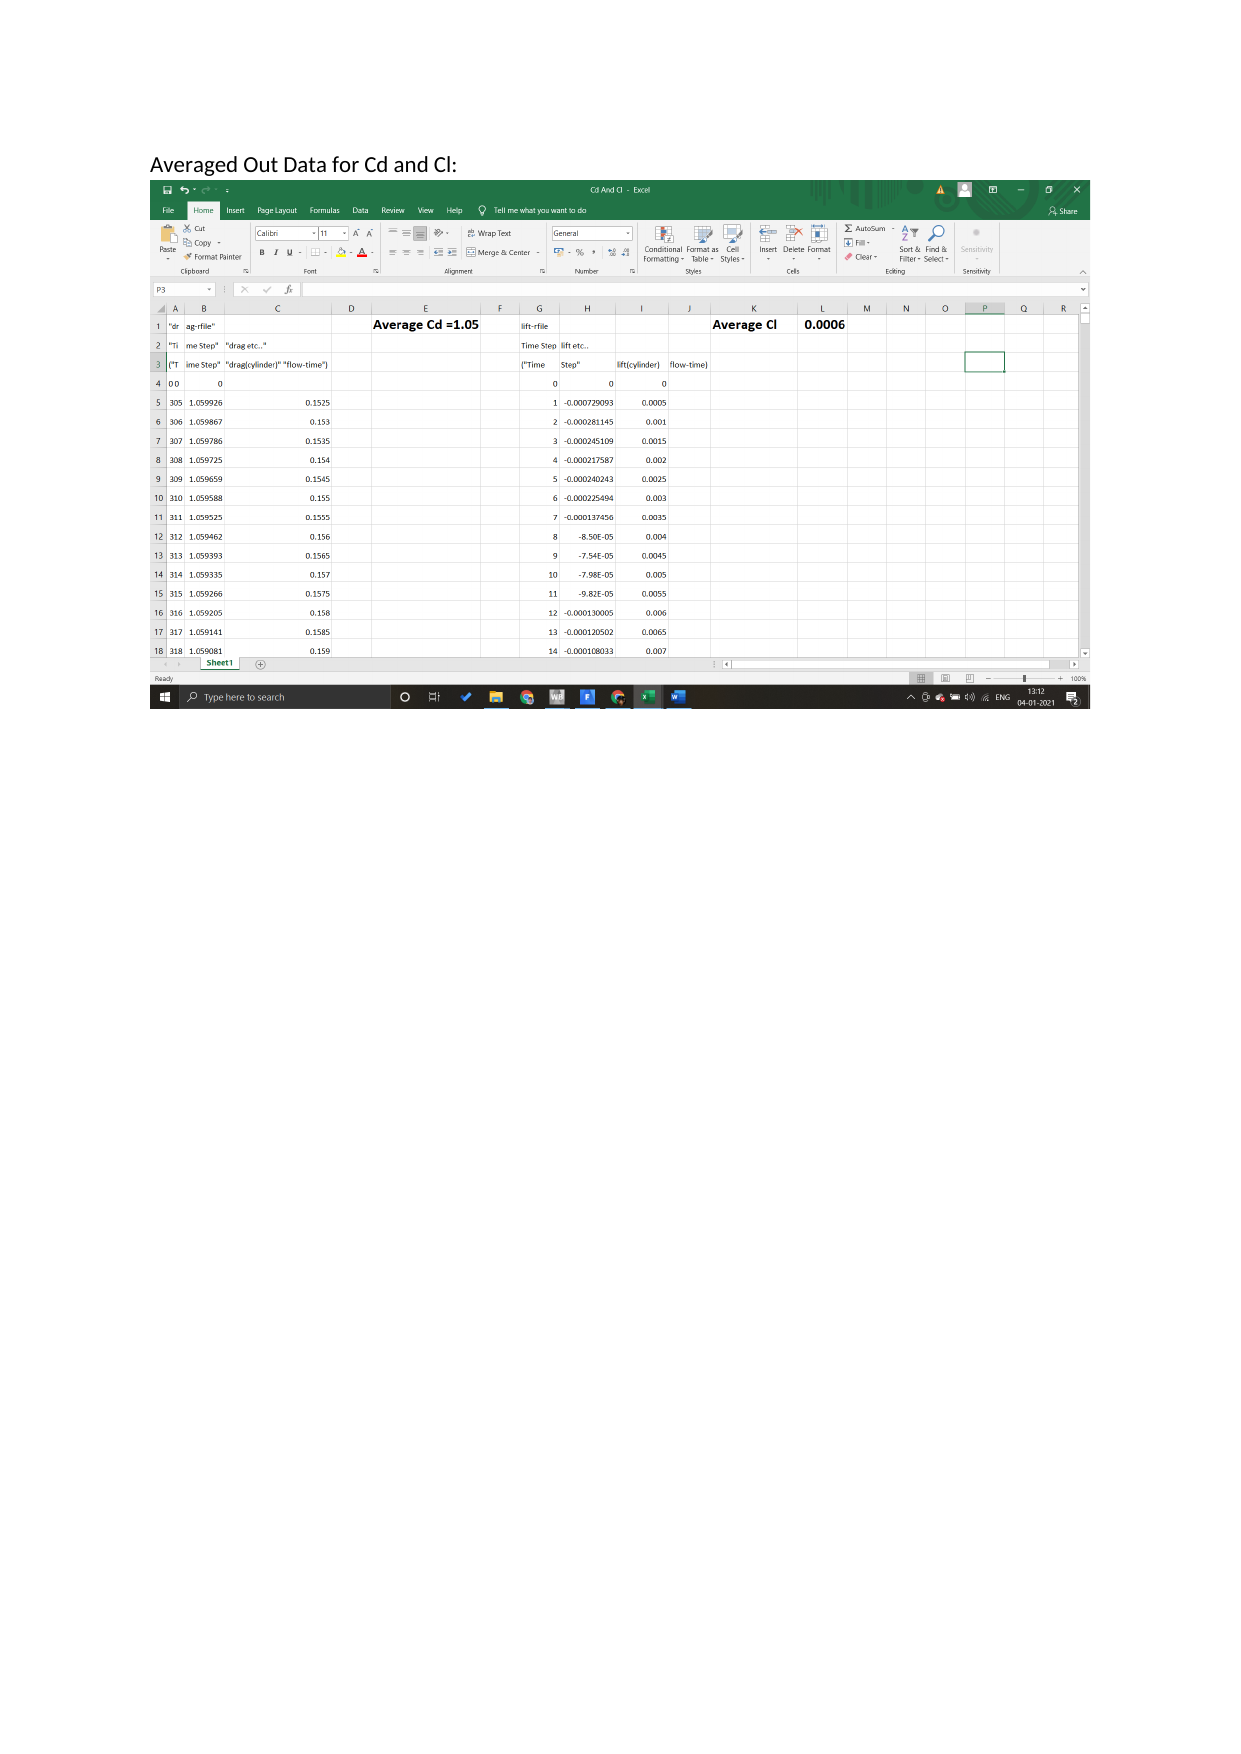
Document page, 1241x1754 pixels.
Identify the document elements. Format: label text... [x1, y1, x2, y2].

picture [150, 180, 1091, 709]
text Averaged Out Data for Cd and Cl: [150, 150, 1090, 180]
